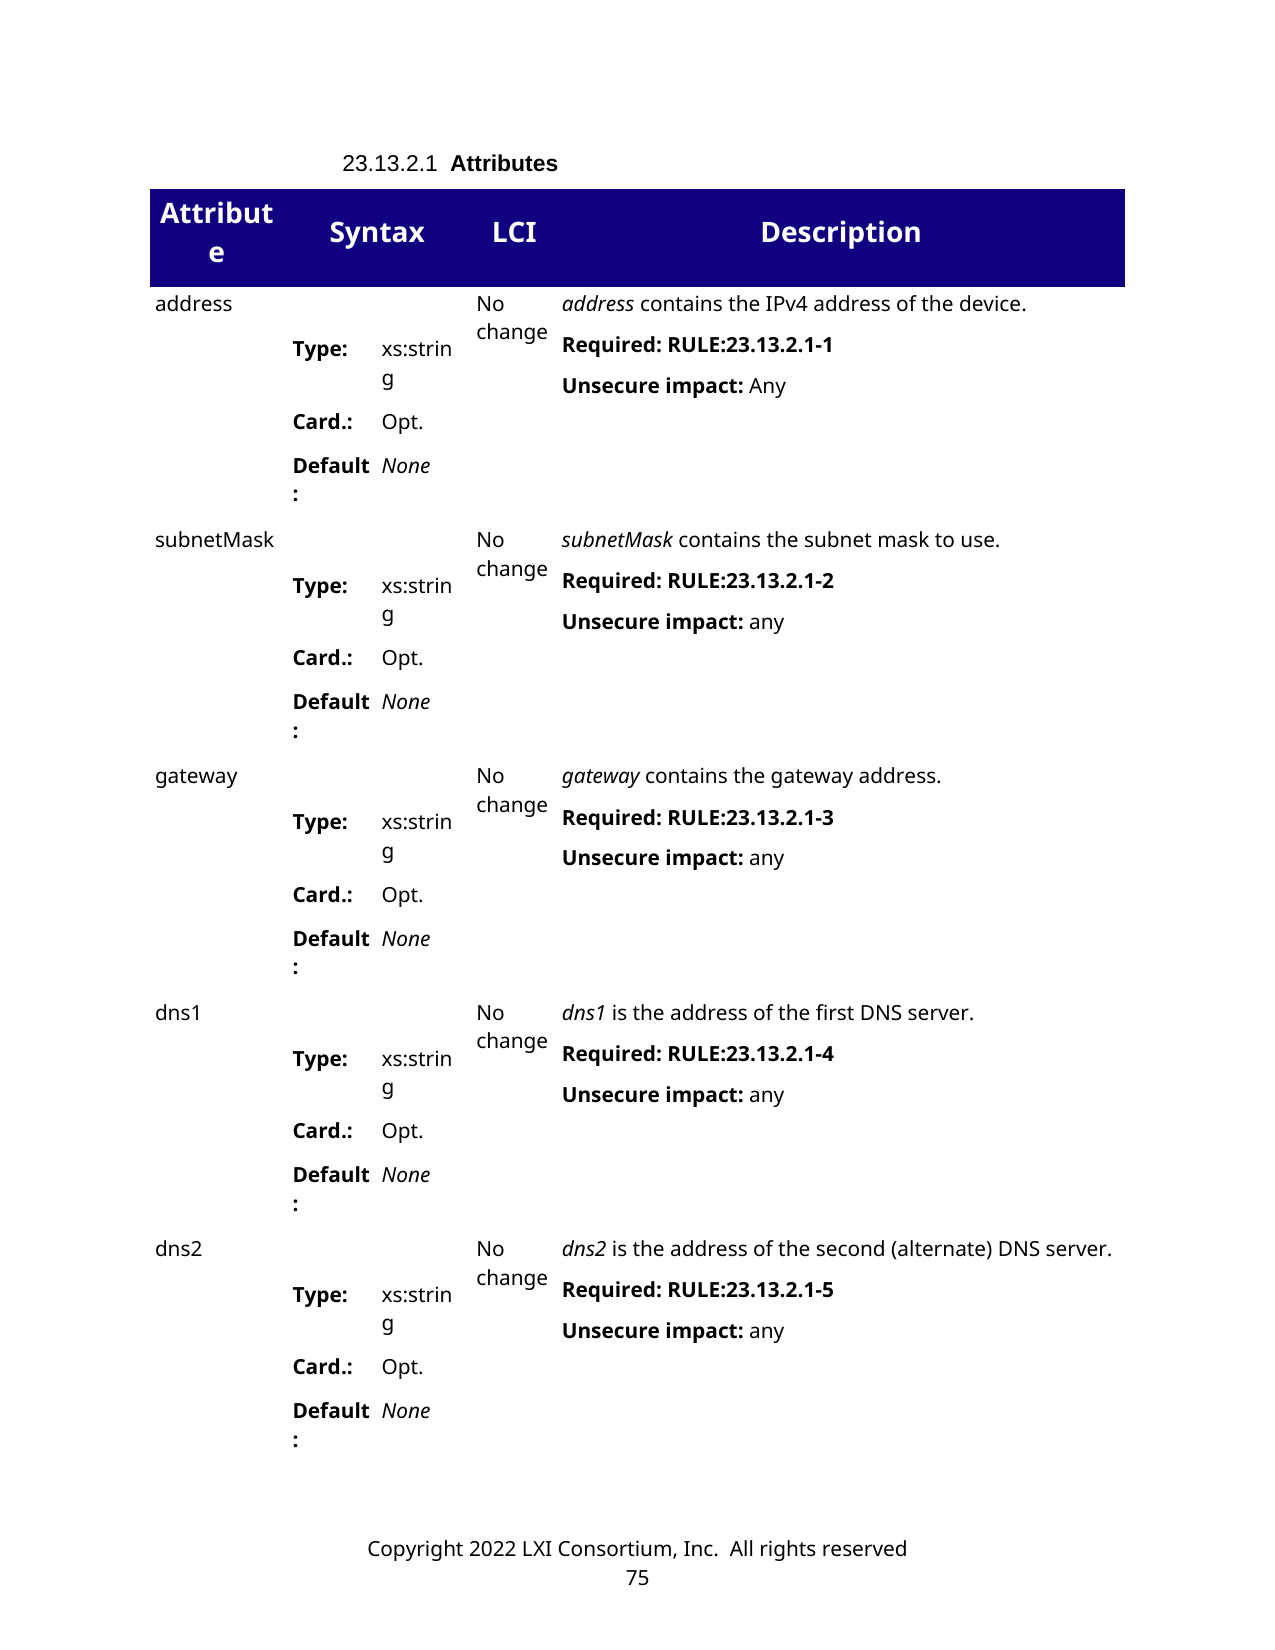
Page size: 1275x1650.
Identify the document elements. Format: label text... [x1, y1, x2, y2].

table_cell dns2 [150, 1233, 283, 1469]
table_cell gateway contains the gateway address. Required: RULE:23.13.2.1-3 Unsecure impact: any [557, 760, 1125, 996]
table_cell subnetMask contains the subnet mask to use. Required: RULE:23.13.2.1-2 Unsecure impact: any [557, 524, 1125, 760]
table_cell address contains the IPv4 address of the device. Required: RULE:23.13.2.1-1 Unsecure impact: Any [557, 288, 1125, 524]
table_cell No change [471, 1233, 557, 1469]
table_cell gateway [150, 760, 283, 996]
table_cell [283, 996, 471, 1233]
table_cell dns1 is the address of the first DNS server. Required: RULE:23.13.2.1-4 Unsecure impact: any [557, 996, 1125, 1233]
subtitle Attributes [342, 150, 1125, 176]
table_cell subnetMask [150, 524, 283, 760]
table_header LCI [471, 189, 557, 287]
table_header Description [557, 189, 1125, 287]
table_cell No change [471, 524, 557, 760]
table_header Syntax [283, 189, 471, 287]
table_header Attribute [150, 189, 283, 287]
table_cell No change [471, 288, 557, 524]
table_cell No change [471, 760, 557, 996]
table_cell [283, 288, 471, 524]
table_cell dns1 [150, 996, 283, 1233]
table_cell [283, 524, 471, 760]
table_cell [283, 760, 471, 996]
table_cell address [150, 288, 283, 524]
table_cell No change [471, 996, 557, 1233]
table_cell [283, 1233, 471, 1469]
table_cell dns2 is the address of the second (alternate) DNS server. Required: RULE:23.13.2.1-5 Unsecure impact: any [557, 1233, 1125, 1469]
